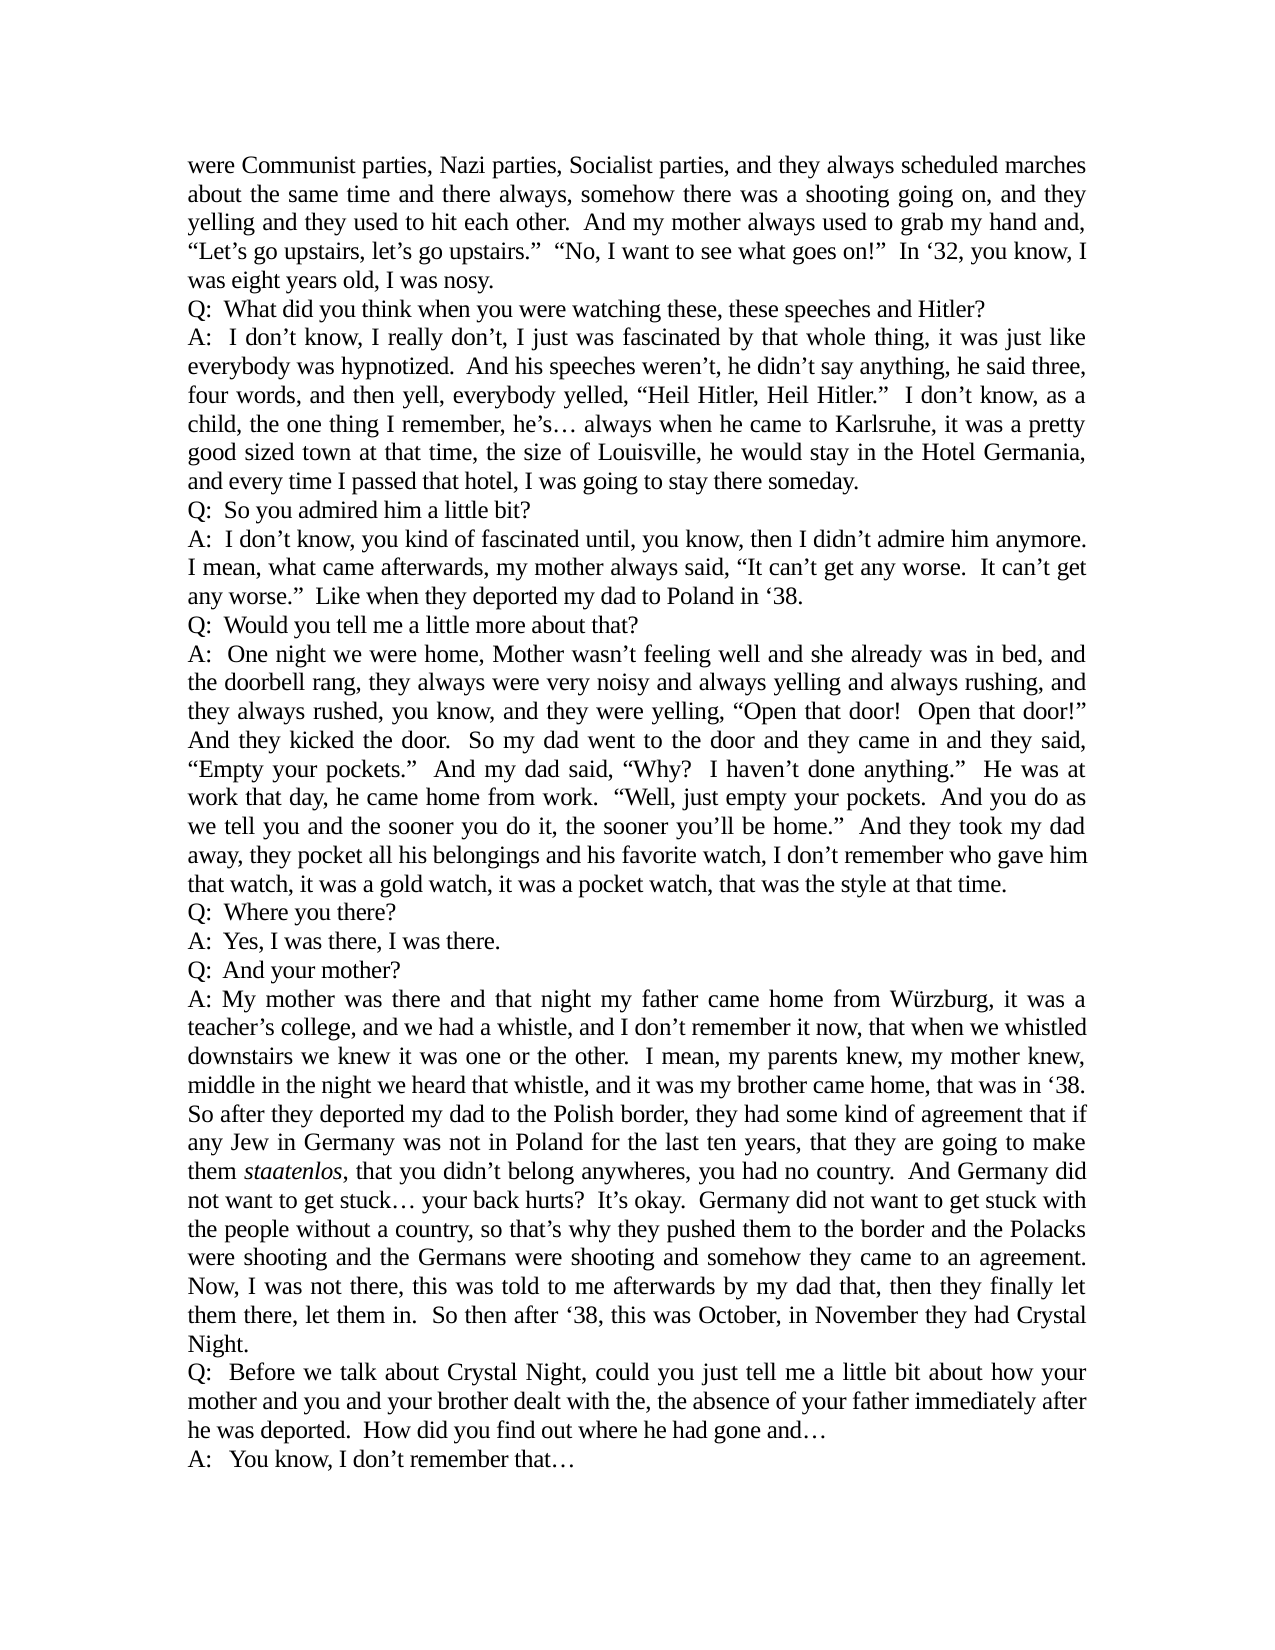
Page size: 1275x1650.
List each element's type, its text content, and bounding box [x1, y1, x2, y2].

text Q: Where you there? [187, 897, 1087, 926]
text Q: And your mother? [187, 955, 1087, 984]
text Q: Before we talk about Crystal Night, could you just tell me a little bit about how your mother and you and your brother dealt with the, the absence of your father immediately after he was deported. How did you find out where he had gone and… [187, 1357, 1087, 1444]
text Q: What did you think when you were watching these, these speeches and Hitler? [187, 294, 1087, 322]
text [187, 150, 1087, 294]
text A: I don’t know, you kind of fascinated until, you know, then I didn’t admire him anymore. I mean, what came afterwards, my mother always said, “It can’t get any worse. It can’t get any worse.” Like when they deported my dad to Poland in ‘38. [187, 524, 1087, 610]
text Q: So you admired him a little bit? [187, 495, 1087, 524]
text A: One night we were home, Mother wasn’t feeling well and she already was in bed, and the doorbell rang, they always were very noisy and always yelling and always rushing, and they always rushed, you know, and they were yelling, “Open that door! Open that door!” And they kicked the door. So my dad went to the door and they came in and they said, “Empty your pockets.” And my dad said, “Why? I haven’t done anything.” He was at work that day, he came home from work. “Well, just empty your pockets. And you do as we tell you and the sooner you do it, the sooner you’ll be home.” And they took my dad away, they pocket all his belongings and his favorite watch, I don’t remember who gave him that watch, it was a gold watch, it was a pocket watch, that was the style at that time. [187, 639, 1087, 897]
text Q: Would you tell me a little more about that? [187, 610, 1087, 639]
text A: Yes, I was there, I was there. [187, 926, 1087, 955]
text A: I don’t know, I really don’t, I just was fascinated by that whole thing, it was just like everybody was hypnotized. And his speeches weren’t, he didn’t say anything, he said three, four words, and then yell, everybody yelled, “Heil Hitler, Heil Hitler.” I don’t know, as a child, the one thing I remember, he’s… always when he came to Karlsruhe, it was a pretty good sized town at that time, the size of Louisville, he would stay in the Hotel Germania, and every time I passed that hotel, I was going to stay there someday. [187, 322, 1087, 495]
text A: You know, I don’t remember that… [187, 1444, 1087, 1472]
text A: My mother was there and that night my father came home from Würzburg, it was a teacher’s college, and we had a whistle, and I don’t remember it now, that when we whistled downstairs we knew it was one or the other. I mean, my parents knew, my mother knew, middle in the night we heard that whistle, and it was my brother came home, that was in ‘38. So after they deported my dad to the Polish border, they had some kind of agreement that if any Jew in Germany was not in Poland for the last ten years, that they are going to make them staatenlos, that you didn’t belong anywheres, you had no country. And Germany did not want to get stuck… your back hurts? It’s okay. Germany did not want to get stuck with the people without a country, so that’s why they pushed them to the border and the Polacks were shooting and the Germans were shooting and somehow they came to an agreement. Now, I was not there, this was told to me afterwards by my dad that, then they finally let them there, let them in. So then after ‘38, this was October, in November they had Crystal Night. [187, 984, 1087, 1357]
